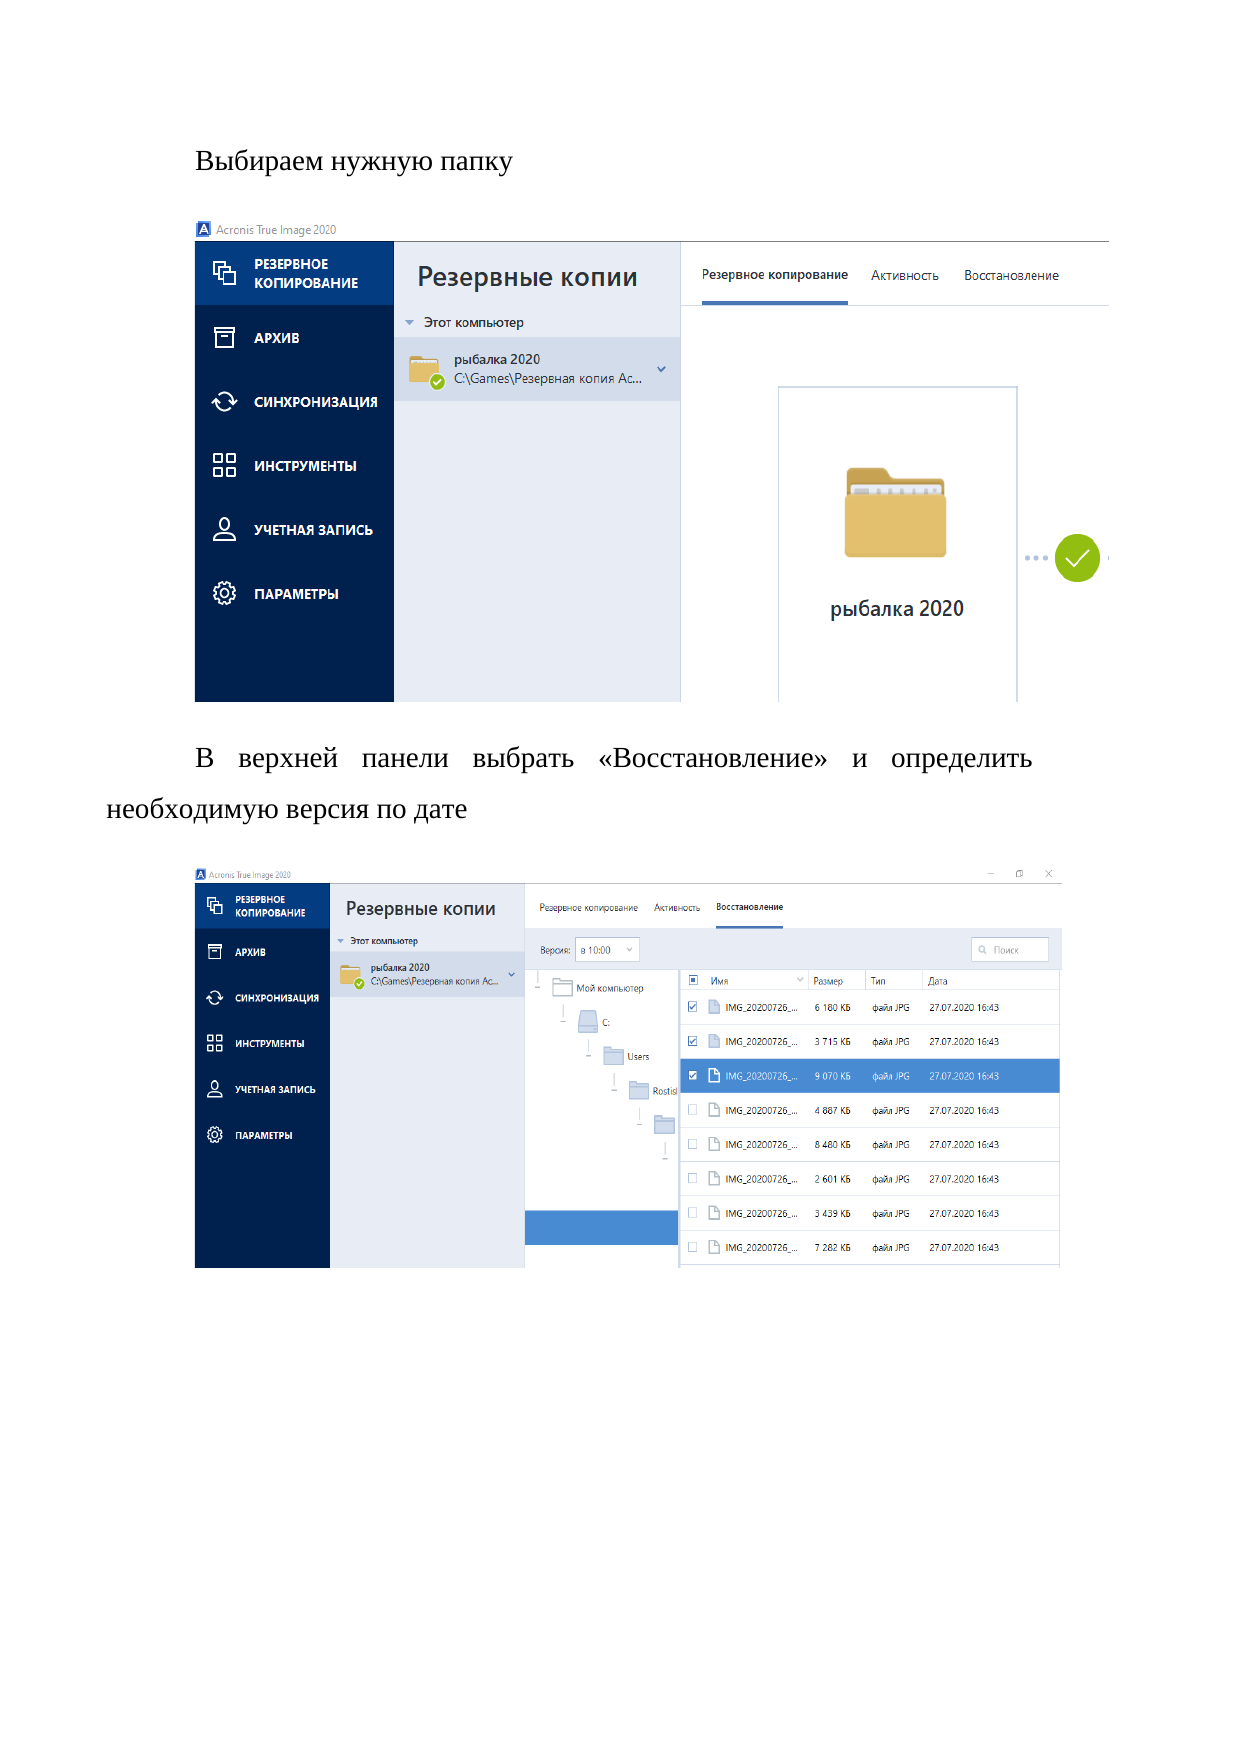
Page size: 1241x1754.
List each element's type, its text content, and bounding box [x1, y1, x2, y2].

text В верхней панели выбрать «Восстановление» и определить необходимую версия по дате [106, 741, 1033, 824]
picture [194, 218, 1109, 702]
text Выбираем нужную папку [106, 143, 1033, 177]
picture [194, 866, 1063, 1268]
